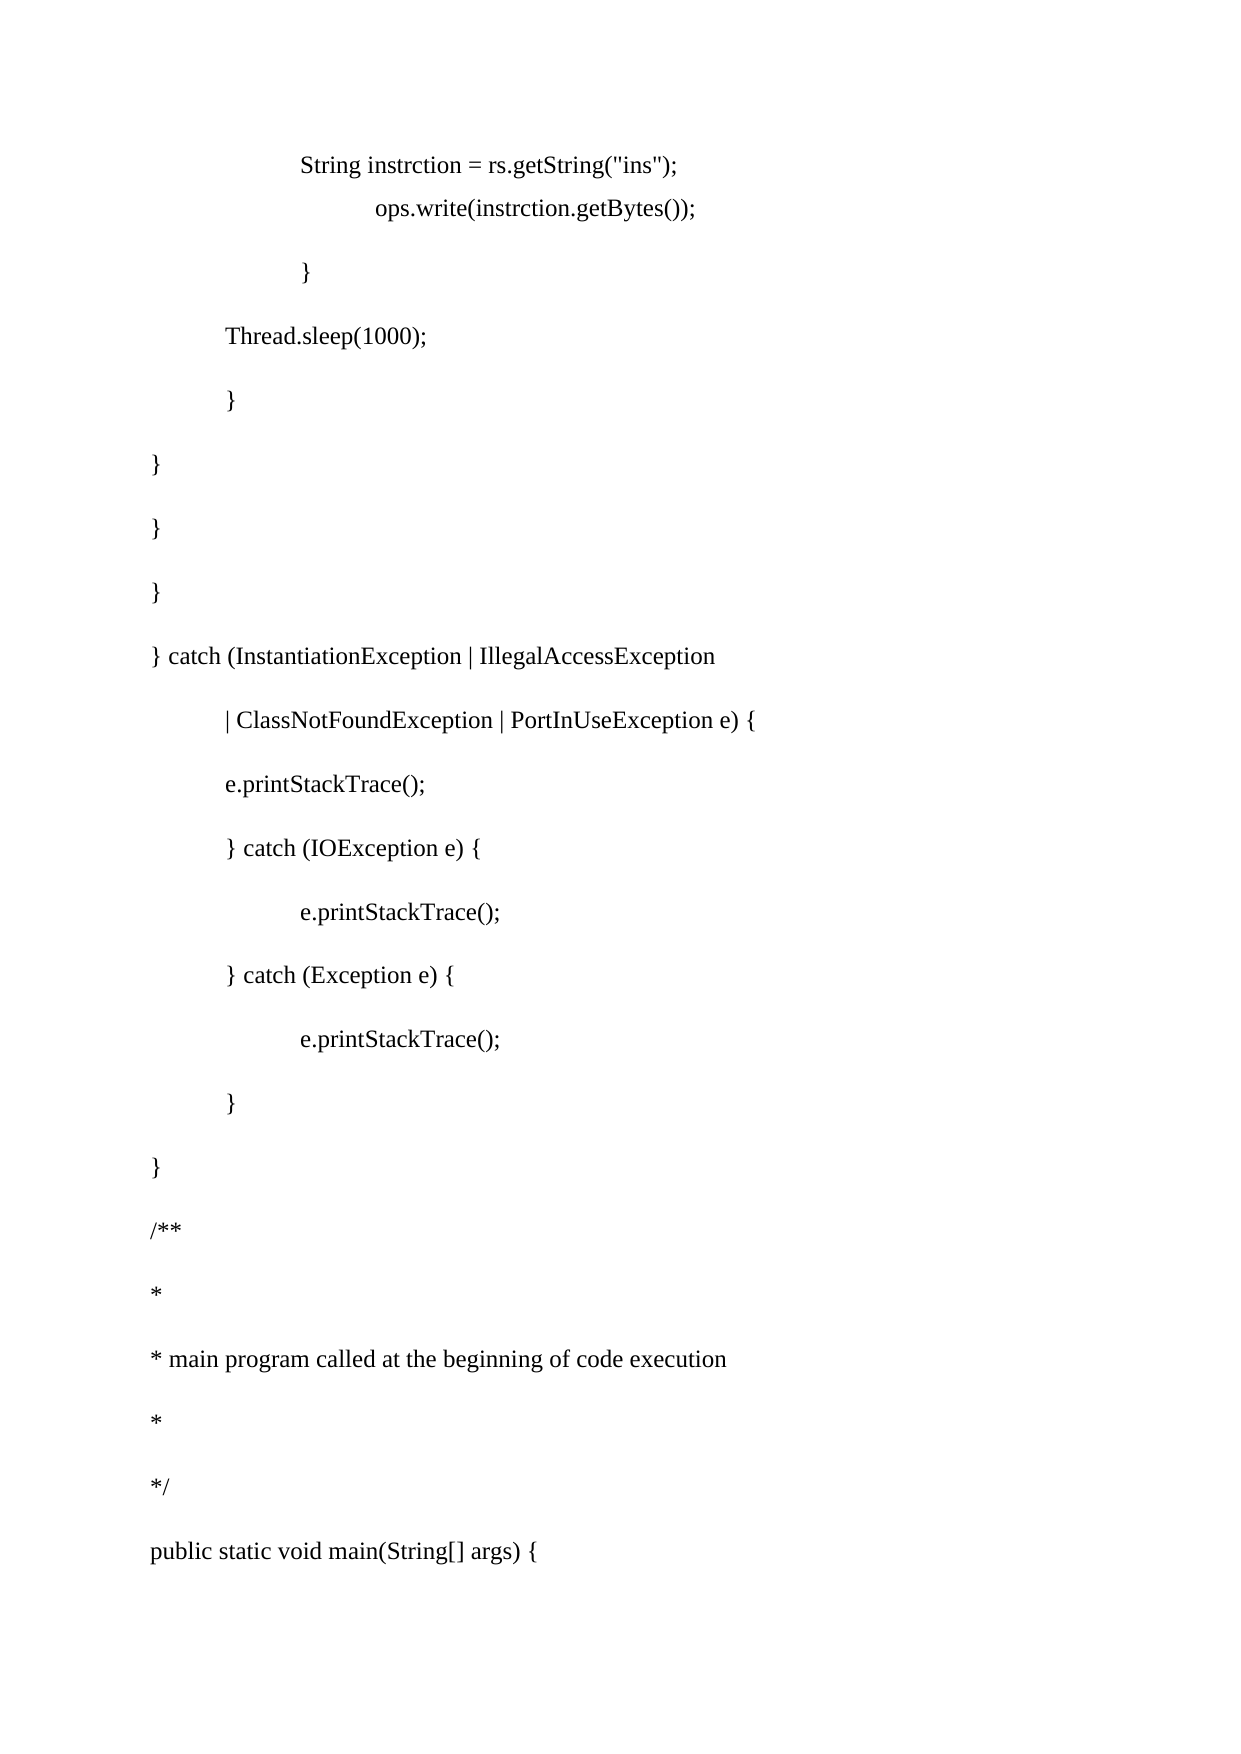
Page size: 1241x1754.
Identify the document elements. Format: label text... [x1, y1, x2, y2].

text String instrction = rs.getString("ins"); ops.write(instrction.getBytes()); [150, 150, 1090, 222]
text /** [150, 1216, 1090, 1245]
text e.printStackTrace(); [150, 769, 1090, 797]
text Thread.sleep(1000); [150, 321, 1090, 350]
text e.printStackTrace(); [150, 897, 1090, 925]
text } [150, 577, 1090, 606]
text } catch (IOException e) { [150, 833, 1090, 861]
text } [150, 1152, 1090, 1181]
text */ [150, 1472, 1090, 1501]
text } catch (InstantiationException | IllegalAccessException [150, 641, 1090, 669]
text * [150, 1408, 1090, 1437]
text } [150, 449, 1090, 478]
text } [150, 513, 1090, 542]
text public static void main(String[] args) { [150, 1536, 1090, 1565]
text } [150, 1088, 1090, 1117]
text } catch (Exception e) { [150, 961, 1090, 989]
text e.printStackTrace(); [150, 1024, 1090, 1053]
text * main program called at the beginning of code execution [150, 1344, 1090, 1373]
text * [150, 1280, 1090, 1309]
text } [150, 385, 1090, 414]
text } [150, 257, 1090, 286]
text | ClassNotFoundException | PortInUseException e) { [150, 705, 1090, 733]
